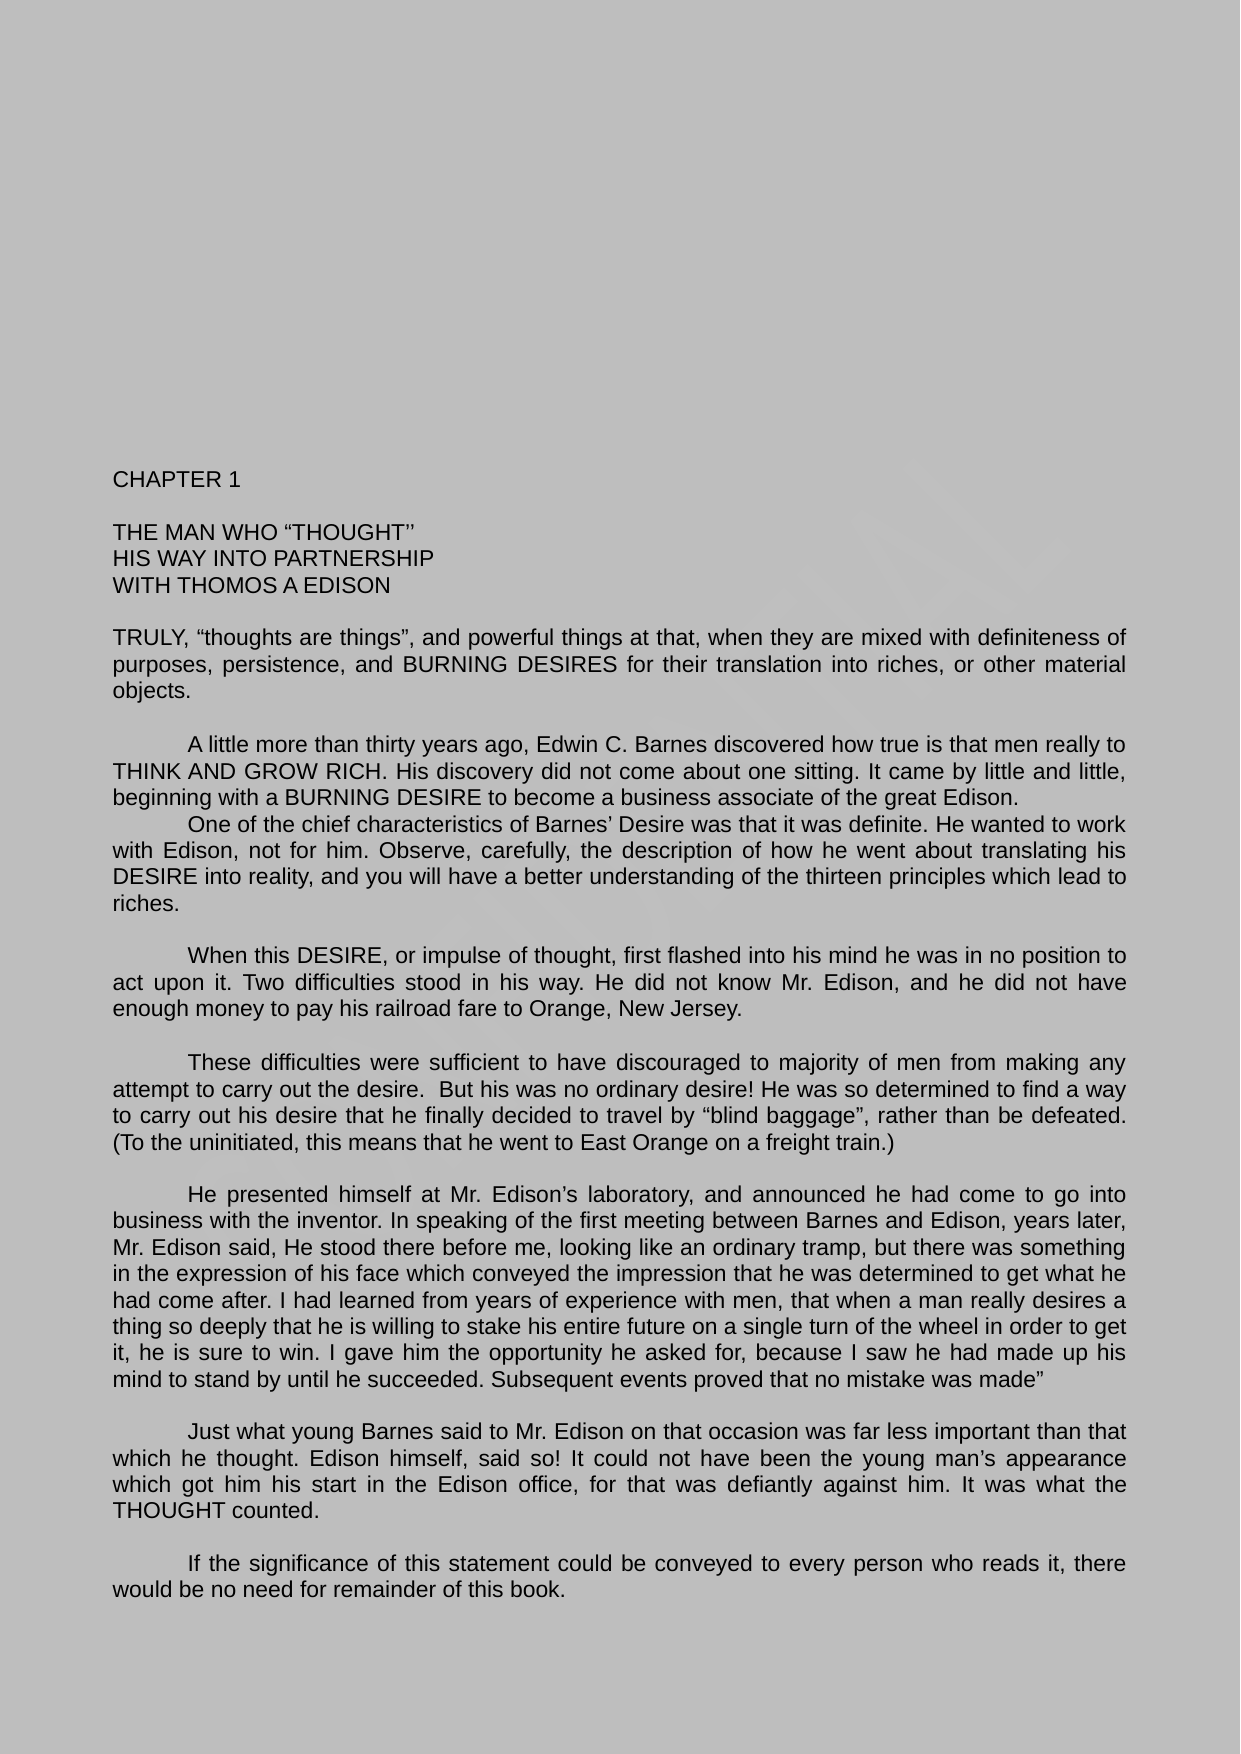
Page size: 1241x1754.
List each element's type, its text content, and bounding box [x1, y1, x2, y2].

text CHAPTER 1 [112, 466, 1128, 493]
text TRULY, “thoughts are things”, and powerful things at that, when they are mixed with definiteness of purposes, persistence, and BURNING DESIRES for their translation into riches, or other material objects. [112, 624, 1128, 703]
text A little more than thirty years ago, Edwin C. Barnes discovered how true is that men really to THINK AND GROW RICH. His discovery did not come about one sitting. It came by little and little, beginning with a BURNING DESIRE to become a business associate of the great Edison. [112, 731, 1128, 811]
text HIS WAY INTO PARTNERSHIP [112, 545, 1128, 572]
text When this DESIRE, or impulse of thought, first flashed into his mind he was in no position to act upon it. Two difficulties stood in his way. He did not know Mr. Edison, and he did not have enough money to pay his railroad fare to Orange, New Jersey. [112, 942, 1128, 1021]
text He presented himself at Mr. Edison’s laboratory, and announced he had come to go into business with the inventor. In speaking of the first meeting between Barnes and Edison, years later, Mr. Edison said, He stood there before me, looking like an ordinary tramp, but there was something in the expression of his face which conveyed the impression that he was determined to get what he had come after. I had learned from years of experience with men, that when a man really desires a thing so deeply that he is willing to stake his entire future on a single turn of the wheel in order to get it, he is sure to win. I gave him the opportunity he asked for, because I saw he had made up his mind to stand by until he succeeded. Subsequent events proved that no mistake was made” [112, 1181, 1128, 1392]
text WITH THOMOS A EDISON [112, 572, 1128, 598]
text Just what young Barnes said to Mr. Edison on that occasion was far less important than that which he thought. Edison himself, said so! It could not have been the young man’s appearance which got him his start in the Edison office, for that was defiantly against him. It was what the THOUGHT counted. [112, 1418, 1128, 1524]
text If the significance of this statement could be conveyed to every person who reads it, there would be no need for remainder of this book. [112, 1550, 1128, 1603]
text One of the chief characteristics of Barnes’ Desire was that it was definite. He wanted to work with Edison, not for him. Observe, carefully, the description of how he went about translating his DESIRE into reality, and you will have a better understanding of the thirteen principles which lead to riches. [112, 811, 1128, 916]
text THE MAN WHO “THOUGHT’’ [112, 519, 1128, 545]
text These difficulties were sufficient to have discouraged to majority of men from making any attempt to carry out the desire. But his was no ordinary desire! He was so determined to find a way to carry out his desire that he finally decided to travel by “blind baggage”, rather than be defeated. (To the uninitiated, this means that he went to East Orange on a freight train.) [112, 1049, 1128, 1155]
